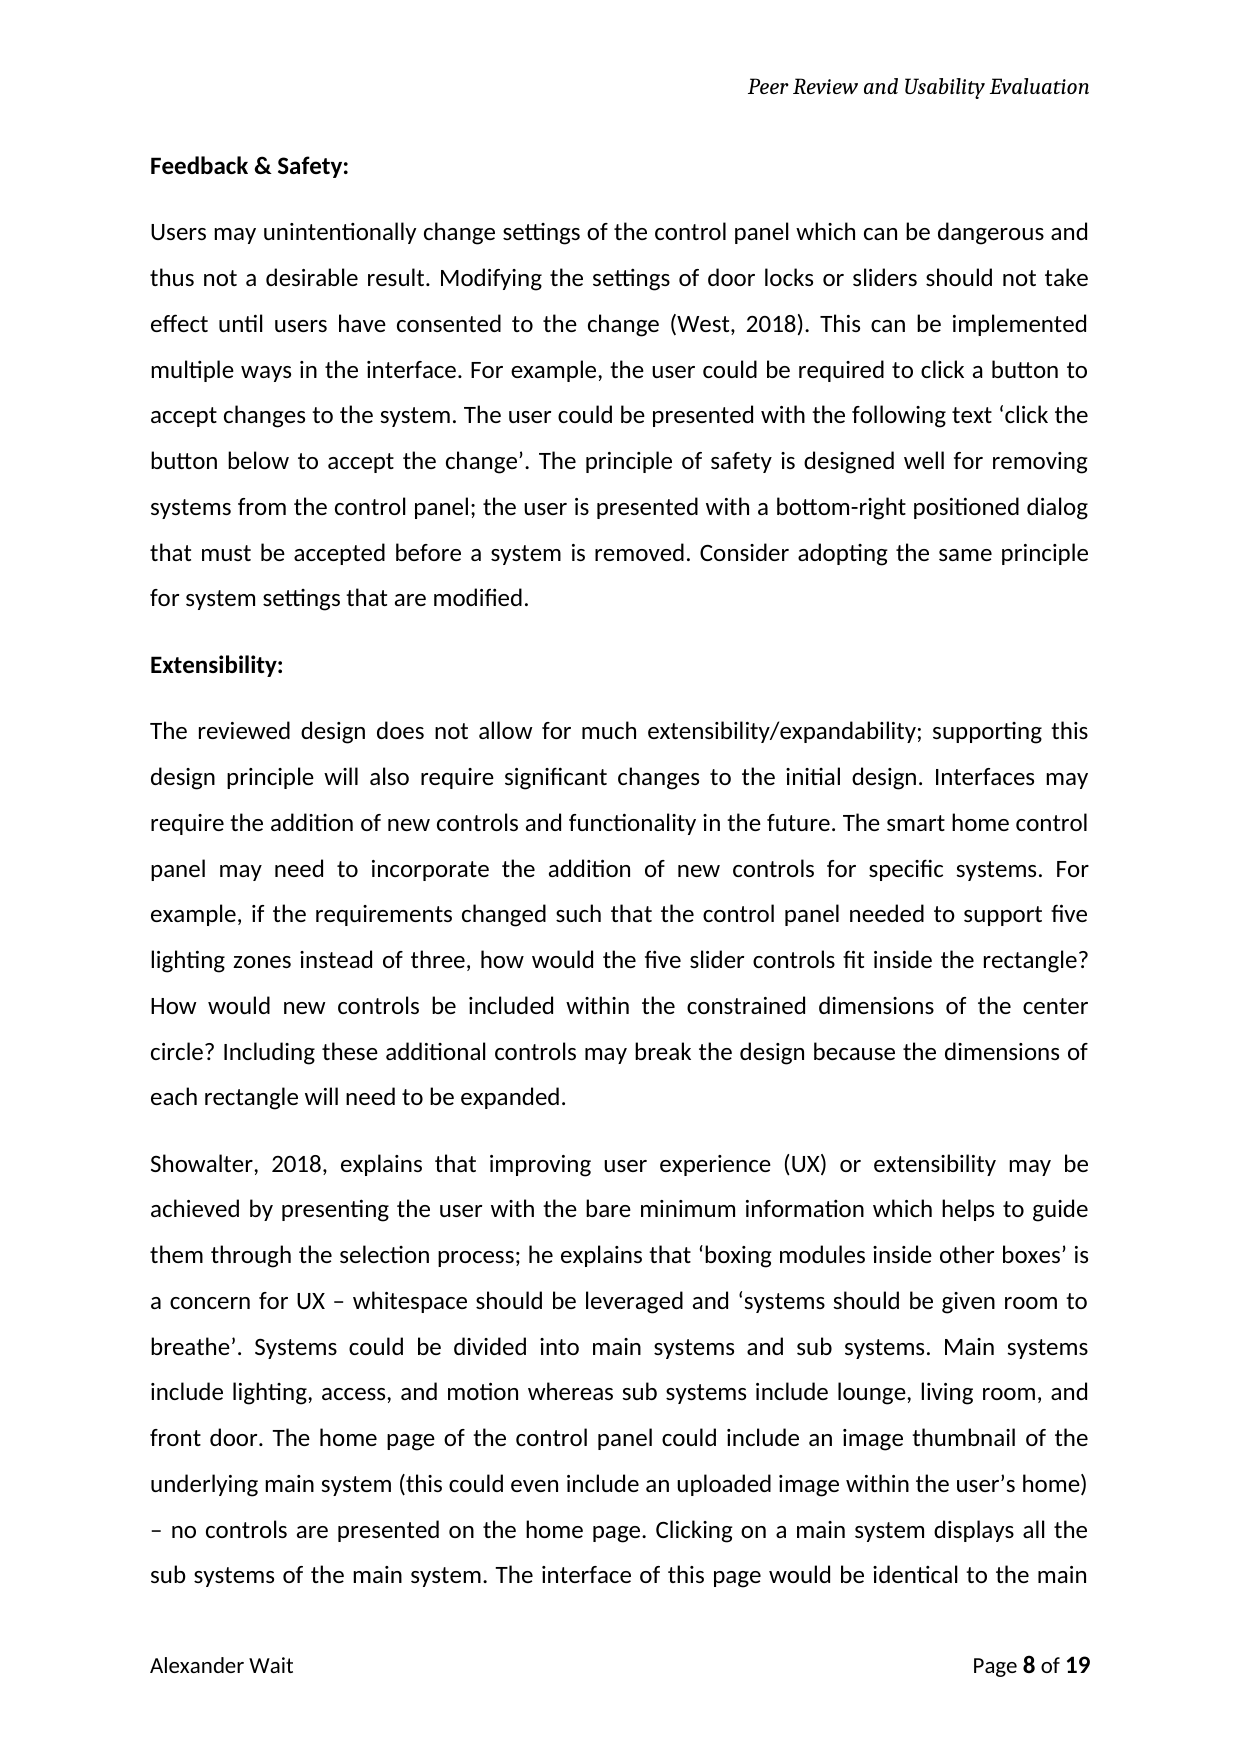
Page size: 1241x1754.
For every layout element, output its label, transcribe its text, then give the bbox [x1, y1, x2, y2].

text The reviewed design does not allow for much extensibility/expandability; supporting this design principle will also require significant changes to the initial design. Interfaces may require the addition of new controls and functionality in the future. The smart home control panel may need to incorporate the addition of new controls for specific systems. For example, if the requirements changed such that the control panel needed to support five lighting zones instead of three, how would the five slider controls fit inside the rectangle? How would new controls be included within the constrained dimensions of the center circle? Including these additional controls may break the design because the dimensions of each rectangle will need to be expanded. [150, 716, 1090, 1112]
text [150, 1148, 1090, 1590]
text Feedback & Safety: [150, 150, 1090, 181]
text Users may unintentionally change settings of the control panel which can be dangerous and thus not a desirable result. Modifying the settings of door locks or sliders should not take effect until users have consented to the change (West, 2018). This can be implemented multiple ways in the interface. For example, the user could be required to click a button to accept changes to the system. The user could be presented with the following text ‘click the button below to accept the change’. The principle of safety is designed well for removing systems from the control panel; the user is presented with a bottom-right positioned dialog that must be accepted before a system is removed. Consider adopting the same principle for system settings that are modified. [150, 217, 1090, 613]
text Extensibility: [150, 649, 1090, 679]
